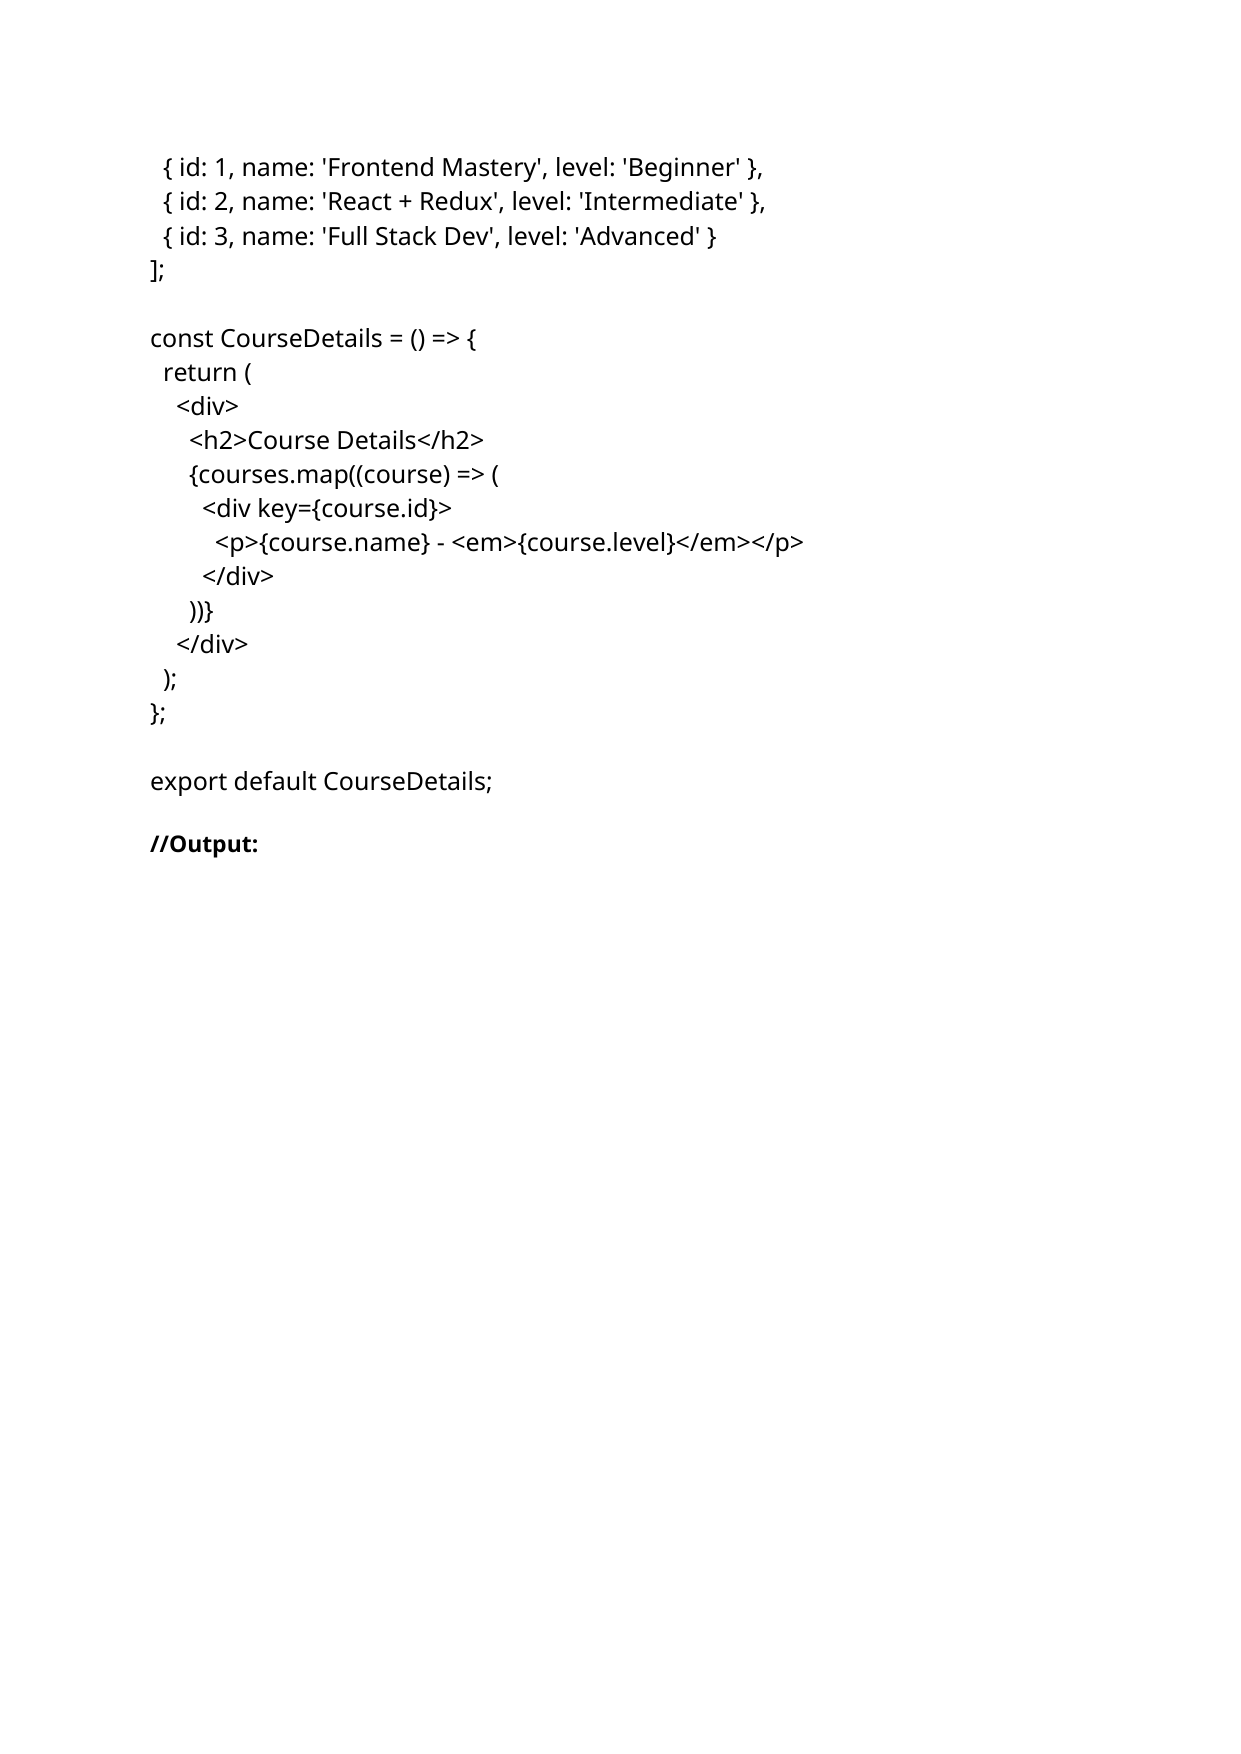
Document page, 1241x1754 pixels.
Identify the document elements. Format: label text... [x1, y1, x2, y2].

text ); [150, 661, 1090, 695]
text export default CourseDetails; [150, 763, 1090, 797]
text </div> [150, 559, 1090, 593]
text </div> [150, 627, 1090, 661]
text { id: 3, name: 'Full Stack Dev', level: 'Advanced' } [150, 218, 1090, 252]
text return ( [150, 354, 1090, 388]
text const CourseDetails = () => { [150, 320, 1090, 354]
text ]; [150, 252, 1090, 286]
text { id: 1, name: 'Frontend Mastery', level: 'Beginner' }, [150, 150, 1090, 184]
text //Output: [150, 828, 1090, 860]
text { id: 2, name: 'React + Redux', level: 'Intermediate' }, [150, 184, 1090, 218]
text <h2>Course Details</h2> [150, 422, 1090, 457]
text {courses.map((course) => ( [150, 457, 1090, 491]
text ))} [150, 593, 1090, 627]
text <p>{course.name} - <em>{course.level}</em></p> [150, 525, 1090, 559]
text <div key={course.id}> [150, 491, 1090, 525]
text <div> [150, 388, 1090, 422]
text }; [150, 695, 1090, 729]
